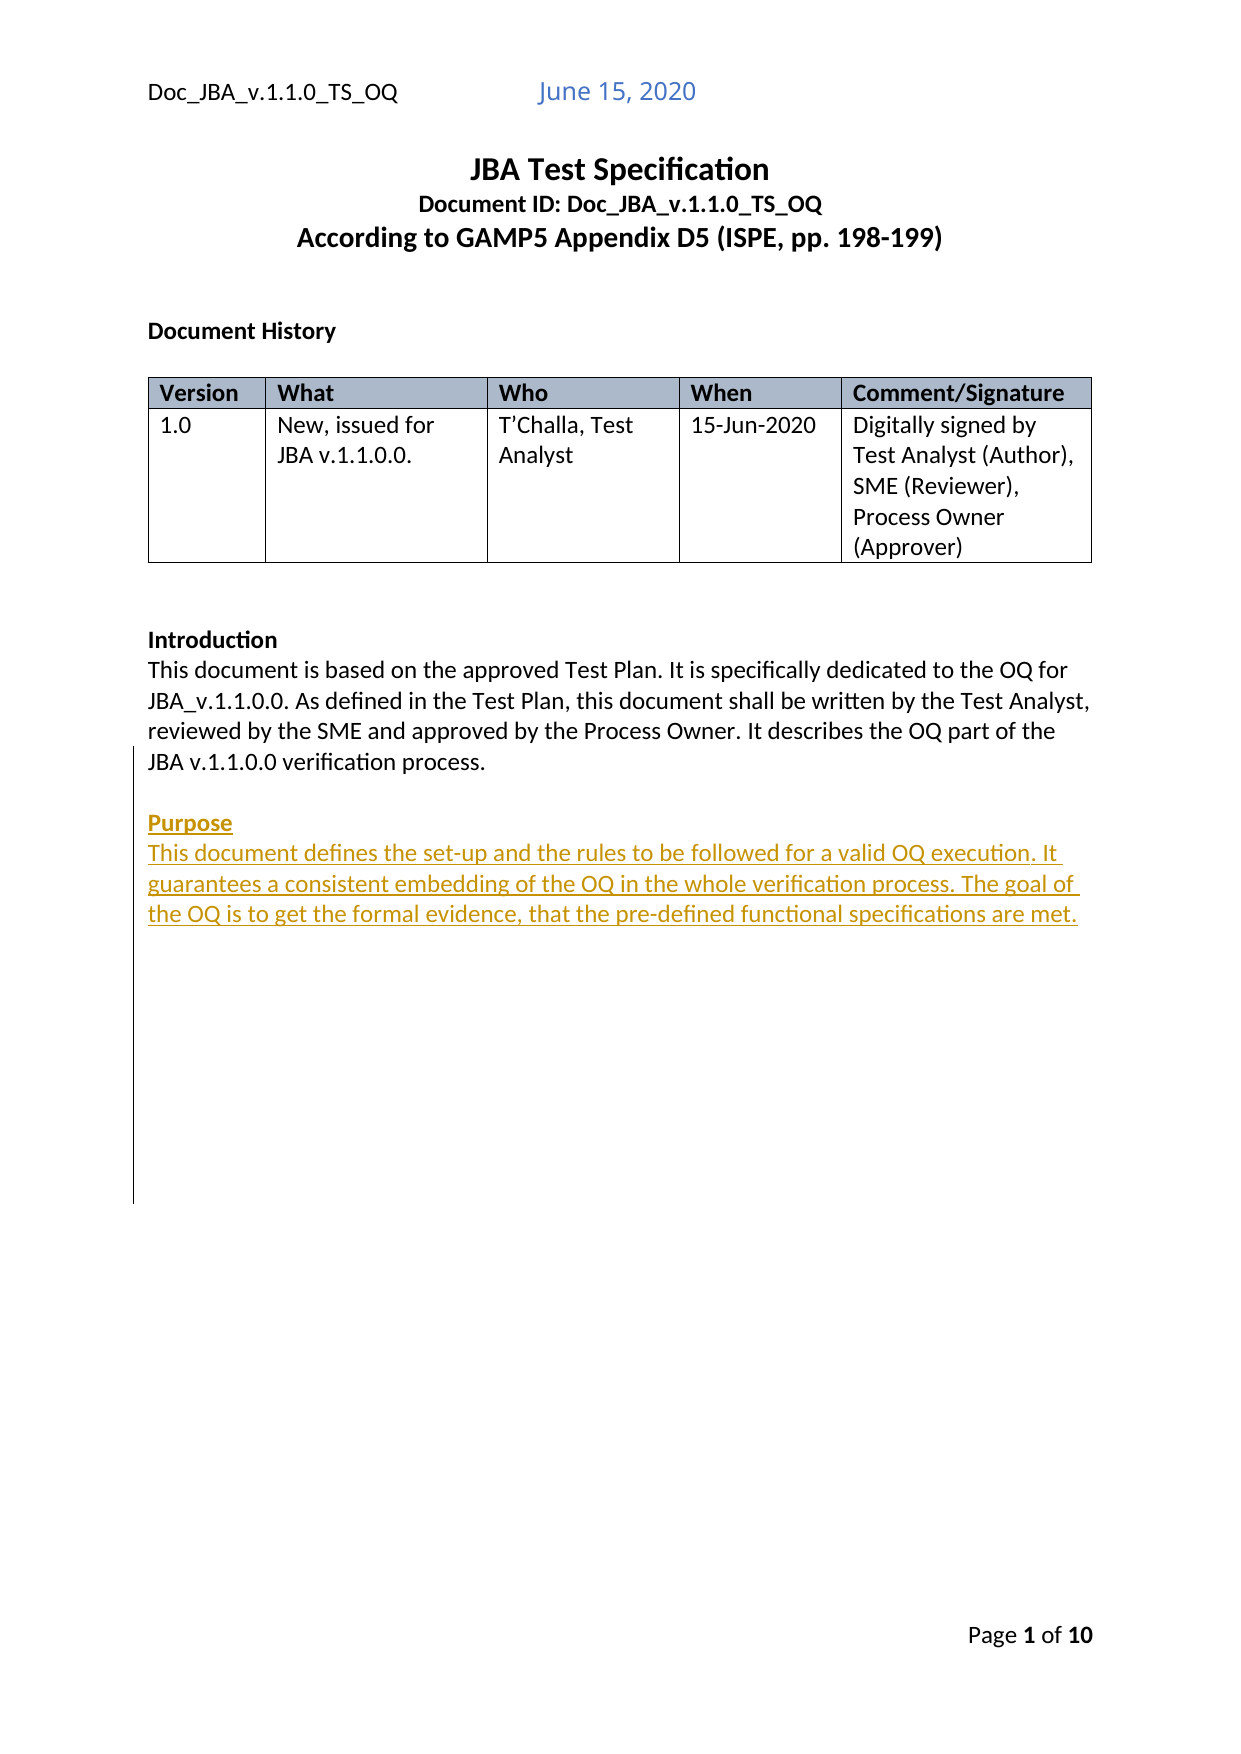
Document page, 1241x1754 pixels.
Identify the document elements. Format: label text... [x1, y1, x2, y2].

text According to GAMP5 Appendix D5 (ISPE, pp. 198-199) [148, 219, 1093, 254]
table_cell 15-Jun-2020 [680, 409, 841, 562]
table_cell T’Challa, Test Analyst [488, 409, 679, 562]
text This document is based on the approved Test Plan. It is specifically dedicated to the OQ for JBA_v.1.1.0.0. As defined in the Test Plan, this document shall be written by the Test Analyst, reviewed by the SME and approved by the Process Owner. It describes the OQ part of the JBA v.1.1.0.0 verification process. [148, 654, 1093, 776]
table_header Who [488, 378, 679, 408]
table_cell Digitally signed by Test Analyst (Author), SME (Reviewer), Process Owner (Approver) [842, 409, 1091, 562]
table_cell 1.0 [149, 409, 265, 562]
table_header Version [149, 378, 265, 408]
text Introduction [148, 624, 1093, 654]
table_header What [266, 378, 487, 408]
text Document History [148, 316, 1093, 346]
table_header Comment/Signature [842, 378, 1091, 408]
table_cell New, issued for JBA v.1.1.0.0. [266, 409, 487, 562]
text Document ID: Doc_JBA_v.1.1.0_TS_OQ [148, 188, 1093, 219]
text JBA Test Specification [148, 148, 1093, 188]
table_header When [680, 378, 841, 408]
